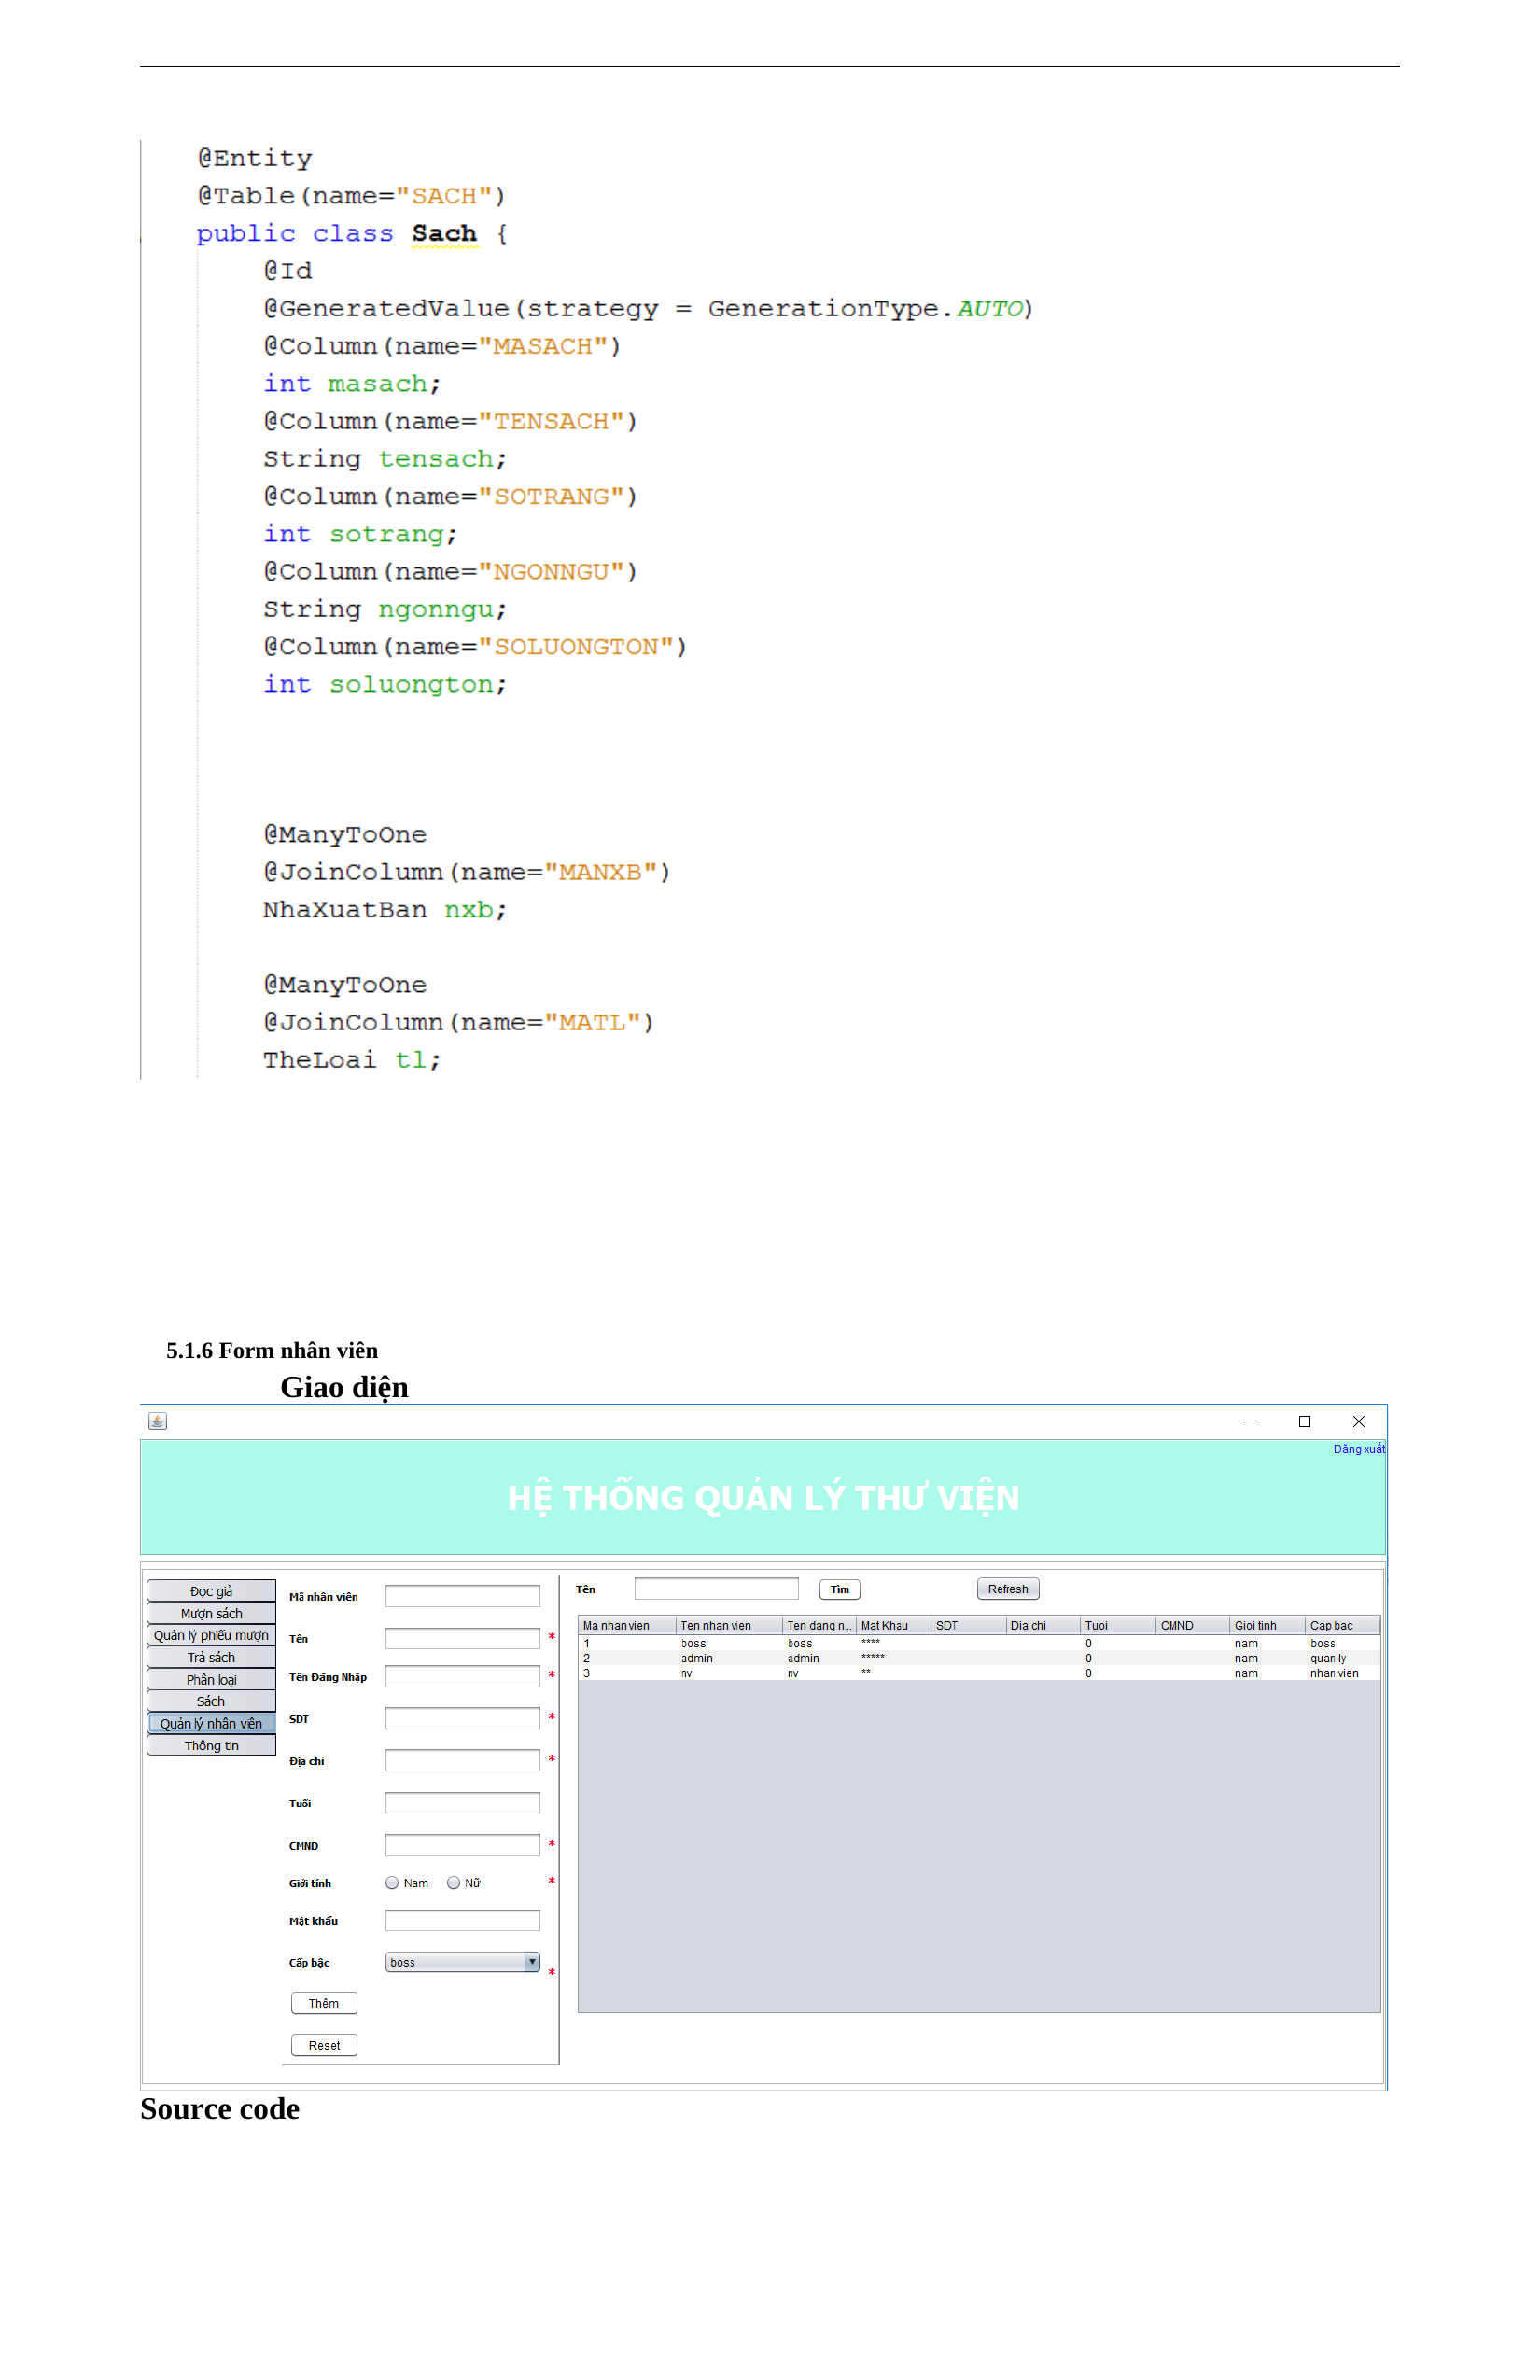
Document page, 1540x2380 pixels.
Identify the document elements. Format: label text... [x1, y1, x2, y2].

picture [140, 1404, 1389, 2091]
text Source code [140, 2090, 1400, 2126]
text Giao diện [210, 1368, 1400, 1404]
picture [140, 140, 1054, 1080]
subtitle Form nhân viên [166, 1334, 1400, 1364]
